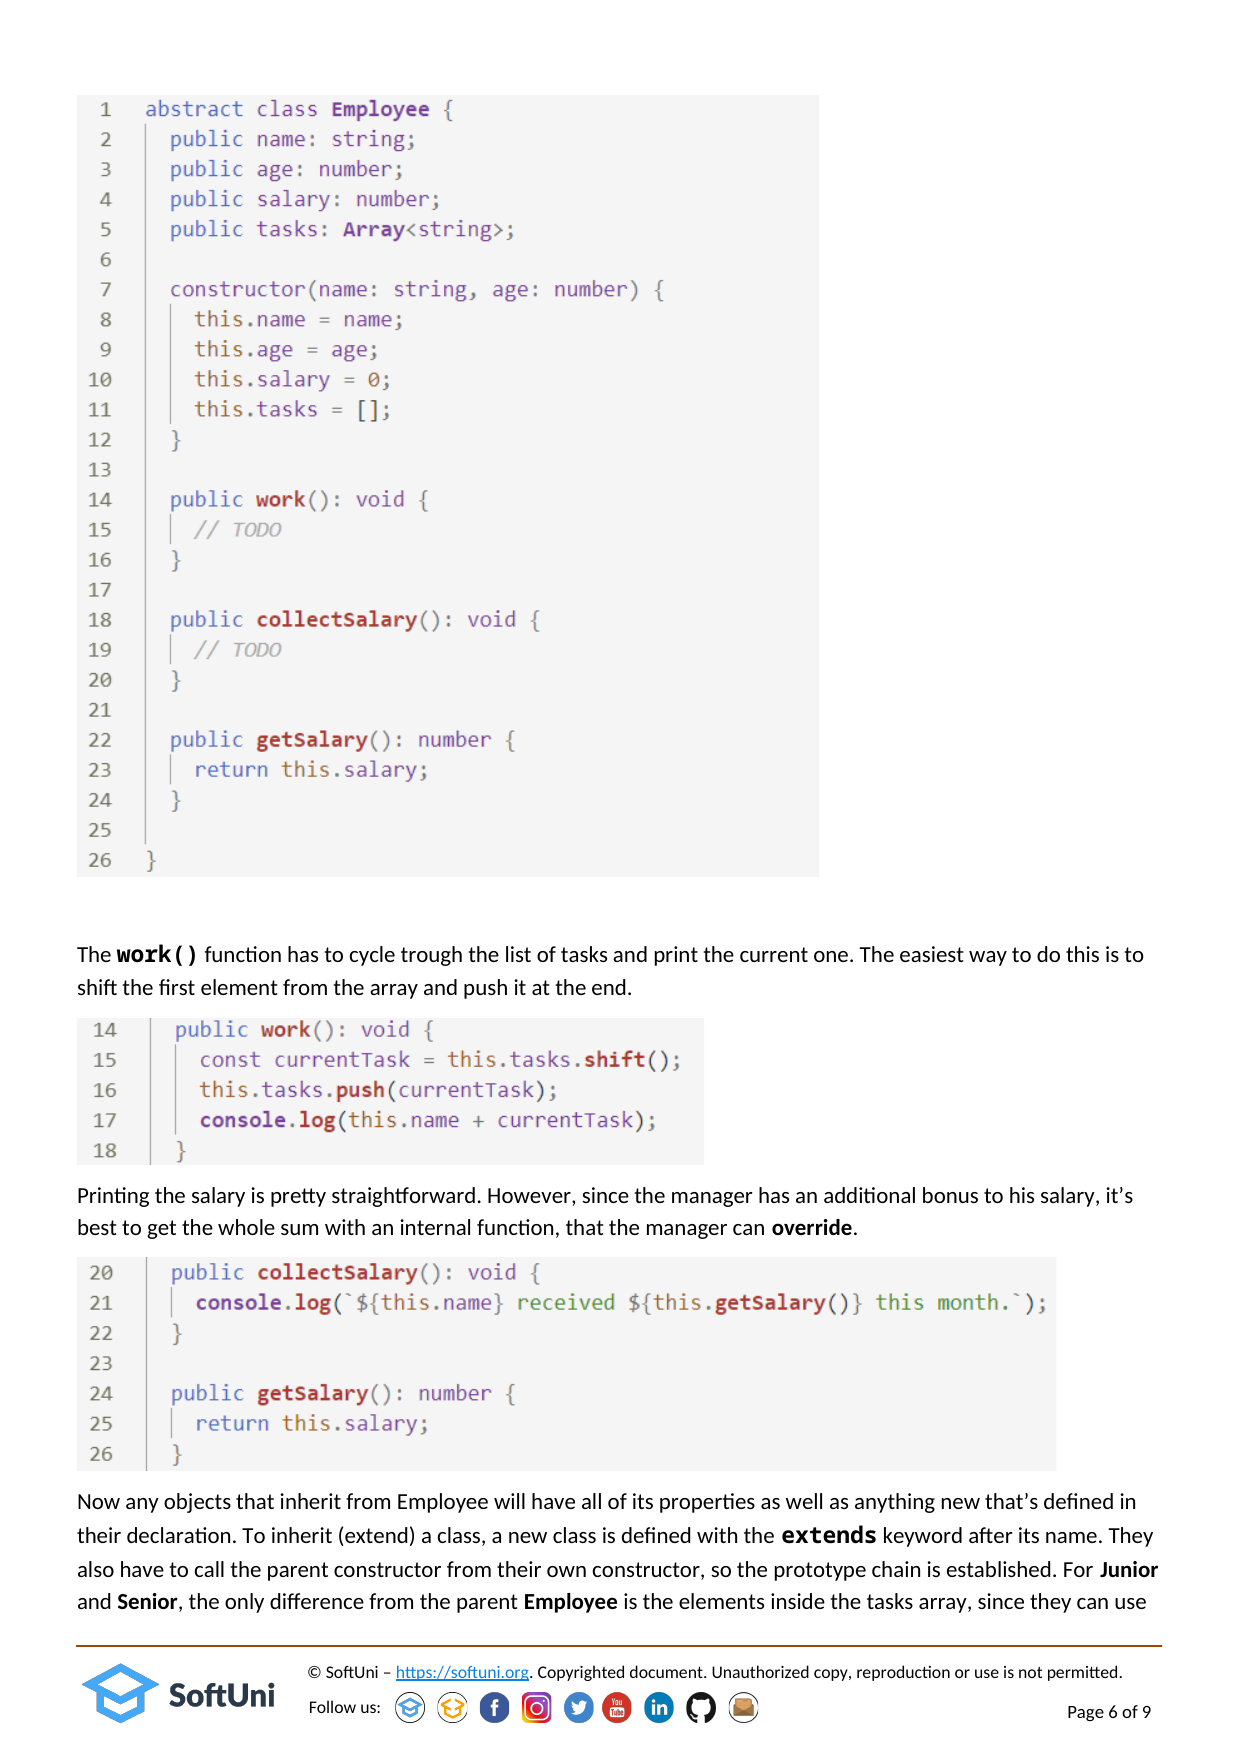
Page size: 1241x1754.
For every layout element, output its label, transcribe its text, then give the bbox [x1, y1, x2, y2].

picture [602, 1692, 632, 1723]
picture [665, 1692, 674, 1701]
picture [76, 1257, 1057, 1471]
picture [76, 95, 820, 877]
picture [479, 1692, 510, 1723]
picture [644, 1714, 653, 1723]
picture [75, 1658, 281, 1729]
picture [564, 1692, 594, 1723]
picture [644, 1692, 653, 1701]
picture [728, 1692, 759, 1723]
picture [76, 1018, 705, 1165]
text Printing the salary is pretty straightforward. However, since the manager has an additional bonus to his salary, it’s best to get the whole sum with an internal function, that the manager can override. [77, 1181, 1163, 1241]
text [77, 1487, 1163, 1615]
text The work() function has to cycle trough the list of tasks and print the current one. The easiest way to do this is to shift the first element from the array and push it at the end. [77, 938, 1163, 1001]
picture [665, 1714, 674, 1723]
picture [522, 1692, 552, 1723]
picture [658, 1705, 667, 1714]
picture [686, 1692, 716, 1723]
picture [437, 1692, 468, 1723]
picture [395, 1692, 425, 1723]
